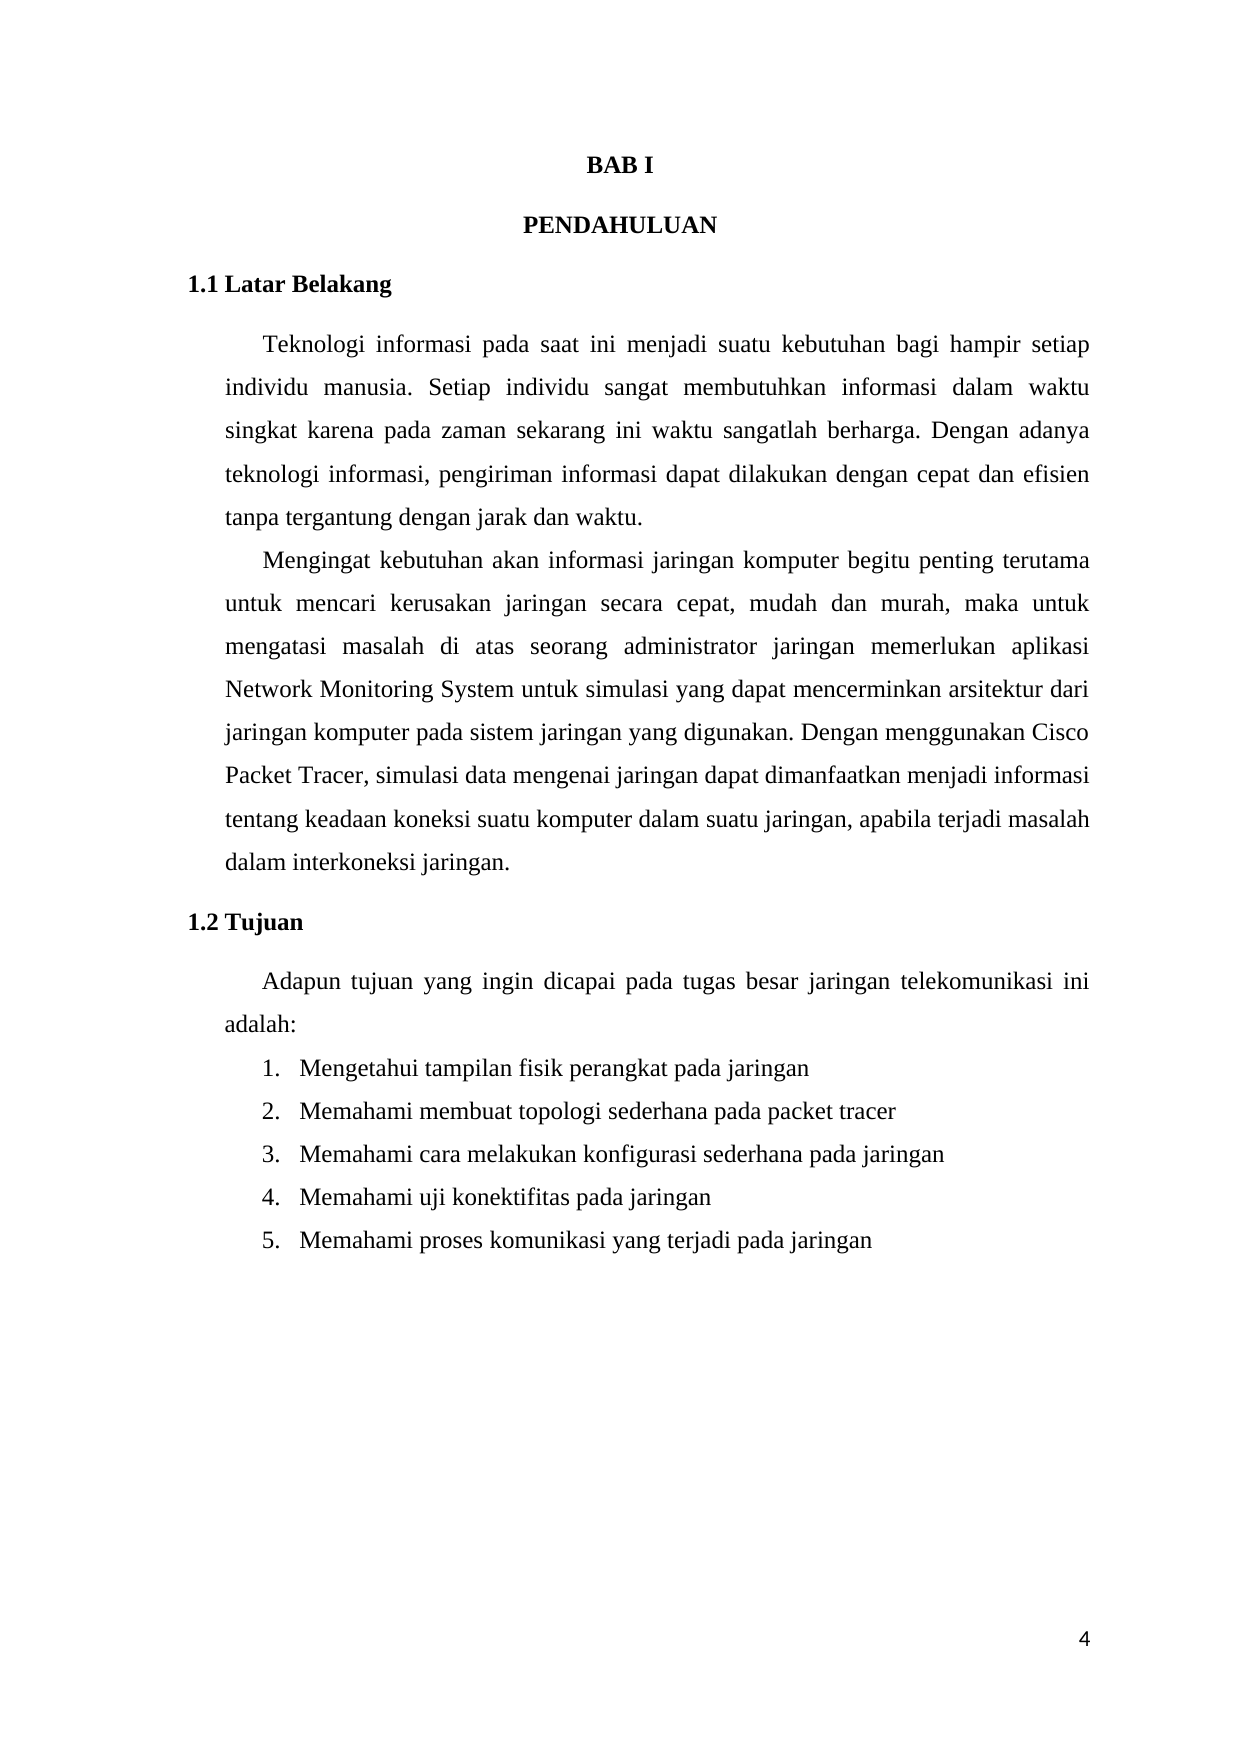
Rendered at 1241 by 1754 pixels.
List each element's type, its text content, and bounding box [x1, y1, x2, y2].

subtitle PENDAHULUAN [150, 210, 1090, 238]
list Adapun tujuan yang ingin dicapai pada tugas besar jaringan telekomunikasi ini adalah: [224, 966, 1090, 1038]
list Teknologi informasi pada saat ini menjadi suatu kebutuhan bagi hampir setiap individu manusia. Setiap individu sangat membutuhkan informasi dalam waktu singkat karena pada zaman sekarang ini waktu sangatlah berharga. Dengan adanya teknologi informasi, pengiriman informasi dapat dilakukan dengan cepat dan efisien tanpa tergantung dengan jarak dan waktu. [225, 329, 1090, 531]
list Mengetahui tampilan fisik perangkat pada jaringan [262, 1053, 1090, 1081]
subtitle Latar Belakang [187, 269, 1090, 298]
subtitle Tujuan [187, 907, 1090, 935]
list Memahami proses komunikasi yang terjadi pada jaringan [262, 1225, 1090, 1254]
list Memahami uji konektifitas pada jaringan [262, 1182, 1090, 1211]
list Memahami membuat topologi sederhana pada packet tracer [262, 1096, 1090, 1124]
subtitle BAB I [150, 150, 1090, 179]
list Memahami cara melakukan konfigurasi sederhana pada jaringan [262, 1139, 1090, 1168]
list Mengingat kebutuhan akan informasi jaringan komputer begitu penting terutama untuk mencari kerusakan jaringan secara cepat, mudah dan murah, maka untuk mengatasi masalah di atas seorang administrator jaringan memerlukan aplikasi Network Monitoring System untuk simulasi yang dapat mencerminkan arsitektur dari jaringan komputer pada sistem jaringan yang digunakan. Dengan menggunakan Cisco Packet Tracer, simulasi data mengenai jaringan dapat dimanfaatkan menjadi informasi tentang keadaan koneksi suatu komputer dalam suatu jaringan, apabila terjadi masalah dalam interkoneksi jaringan. [225, 545, 1090, 876]
